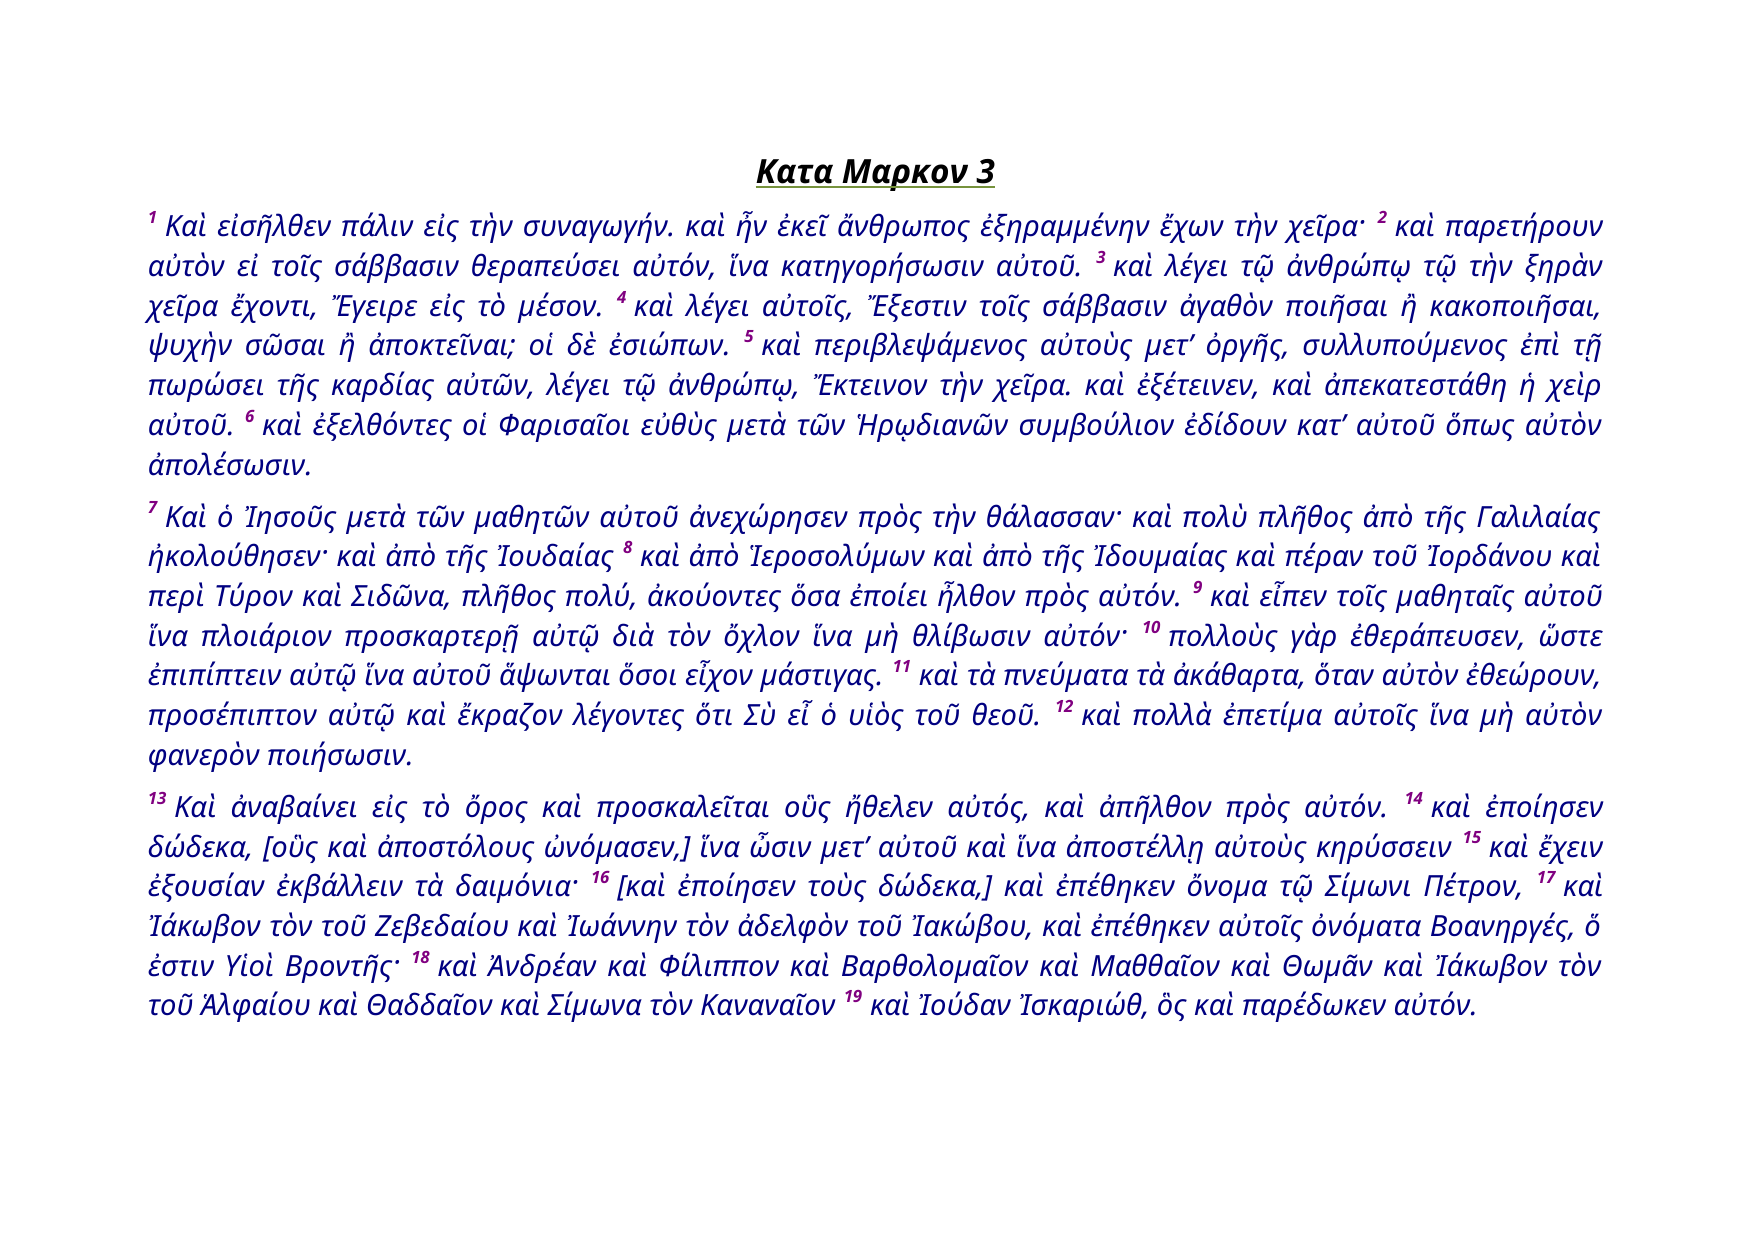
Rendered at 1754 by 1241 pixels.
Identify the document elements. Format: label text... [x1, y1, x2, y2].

text 13 Καὶ ἀναβαίνει εἰς τὸ ὄρος καὶ προσκαλεῖται οὓς ἤθελεν αὐτός, καὶ ἀπῆλθον πρὸς αὐτόν. 14 καὶ ἐποίησεν δώδεκα, [οὓς καὶ ἀποστόλους ὠνόμασεν,] ἵνα ὦσιν μετ’ αὐτοῦ καὶ ἵνα ἀποστέλλῃ αὐτοὺς κηρύσσειν 15 καὶ ἔχειν ἐξουσίαν ἐκβάλλειν τὰ δαιμόνια· 16 [καὶ ἐποίησεν τοὺς δώδεκα,] καὶ ἐπέθηκεν ὄνομα τῷ Σίμωνι Πέτρον, 17 καὶ Ἰάκωβον τὸν τοῦ Ζεβεδαίου καὶ Ἰωάννην τὸν ἀδελφὸν τοῦ Ἰακώβου, καὶ ἐπέθηκεν αὐτοῖς ὀνόματα Βοανηργές, ὅ ἐστιν Υἱοὶ Βροντῆς· 18 καὶ Ἀνδρέαν καὶ Φίλιππον καὶ Βαρθολομαῖον καὶ Μαθθαῖον καὶ Θωμᾶν καὶ Ἰάκωβον τὸν τοῦ Ἁλφαίου καὶ Θαδδαῖον καὶ Σίμωνα τὸν Καναναῖον 19 καὶ Ἰούδαν Ἰσκαριώθ, ὃς καὶ παρέδωκεν αὐτόν. [148, 786, 1606, 1024]
text Κατα Μαρκον 3 [148, 148, 1606, 193]
text 1 Καὶ εἰσῆλθεν πάλιν εἰς τὴν συναγωγήν. καὶ ἦν ἐκεῖ ἄνθρωπος ἐξηραμμένην ἔχων τὴν χεῖρα· 2 καὶ παρετήρουν αὐτὸν εἰ τοῖς σάββασιν θεραπεύσει αὐτόν, ἵνα κατηγορήσωσιν αὐτοῦ. 3 καὶ λέγει τῷ ἀνθρώπῳ τῷ τὴν ξηρὰν χεῖρα ἔχοντι, Ἔγειρε εἰς τὸ μέσον. 4 καὶ λέγει αὐτοῖς, Ἔξεστιν τοῖς σάββασιν ἀγαθὸν ποιῆσαι ἢ κακοποιῆσαι, ψυχὴν σῶσαι ἢ ἀποκτεῖναι; οἱ δὲ ἐσιώπων. 5 καὶ περιβλεψάμενος αὐτοὺς μετ’ ὀργῆς, συλλυπούμενος ἐπὶ τῇ πωρώσει τῆς καρδίας αὐτῶν, λέγει τῷ ἀνθρώπῳ, Ἔκτεινον τὴν χεῖρα. καὶ ἐξέτεινεν, καὶ ἀπεκατεστάθη ἡ χεὶρ αὐτοῦ. 6 καὶ ἐξελθόντες οἱ Φαρισαῖοι εὐθὺς μετὰ τῶν Ἡρῳδιανῶν συμβούλιον ἐδίδουν κατ’ αὐτοῦ ὅπως αὐτὸν ἀπολέσωσιν. [148, 206, 1606, 483]
text 7 Καὶ ὁ Ἰησοῦς μετὰ τῶν μαθητῶν αὐτοῦ ἀνεχώρησεν πρὸς τὴν θάλασσαν· καὶ πολὺ πλῆθος ἀπὸ τῆς Γαλιλαίας ἠκολούθησεν· καὶ ἀπὸ τῆς Ἰουδαίας 8 καὶ ἀπὸ Ἱεροσολύμων καὶ ἀπὸ τῆς Ἰδουμαίας καὶ πέραν τοῦ Ἰορδάνου καὶ περὶ Τύρον καὶ Σιδῶνα, πλῆθος πολύ, ἀκούοντες ὅσα ἐποίει ἦλθον πρὸς αὐτόν. 9 καὶ εἶπεν τοῖς μαθηταῖς αὐτοῦ ἵνα πλοιάριον προσκαρτερῇ αὐτῷ διὰ τὸν ὄχλον ἵνα μὴ θλίβωσιν αὐτόν· 10 πολλοὺς γὰρ ἐθεράπευσεν, ὥστε ἐπιπίπτειν αὐτῷ ἵνα αὐτοῦ ἅψωνται ὅσοι εἶχον μάστιγας. 11 καὶ τὰ πνεύματα τὰ ἀκάθαρτα, ὅταν αὐτὸν ἐθεώρουν, προσέπιπτον αὐτῷ καὶ ἔκραζον λέγοντες ὅτι Σὺ εἶ ὁ υἱὸς τοῦ θεοῦ. 12 καὶ πολλὰ ἐπετίμα αὐτοῖς ἵνα μὴ αὐτὸν φανερὸν ποιήσωσιν. [148, 496, 1606, 774]
